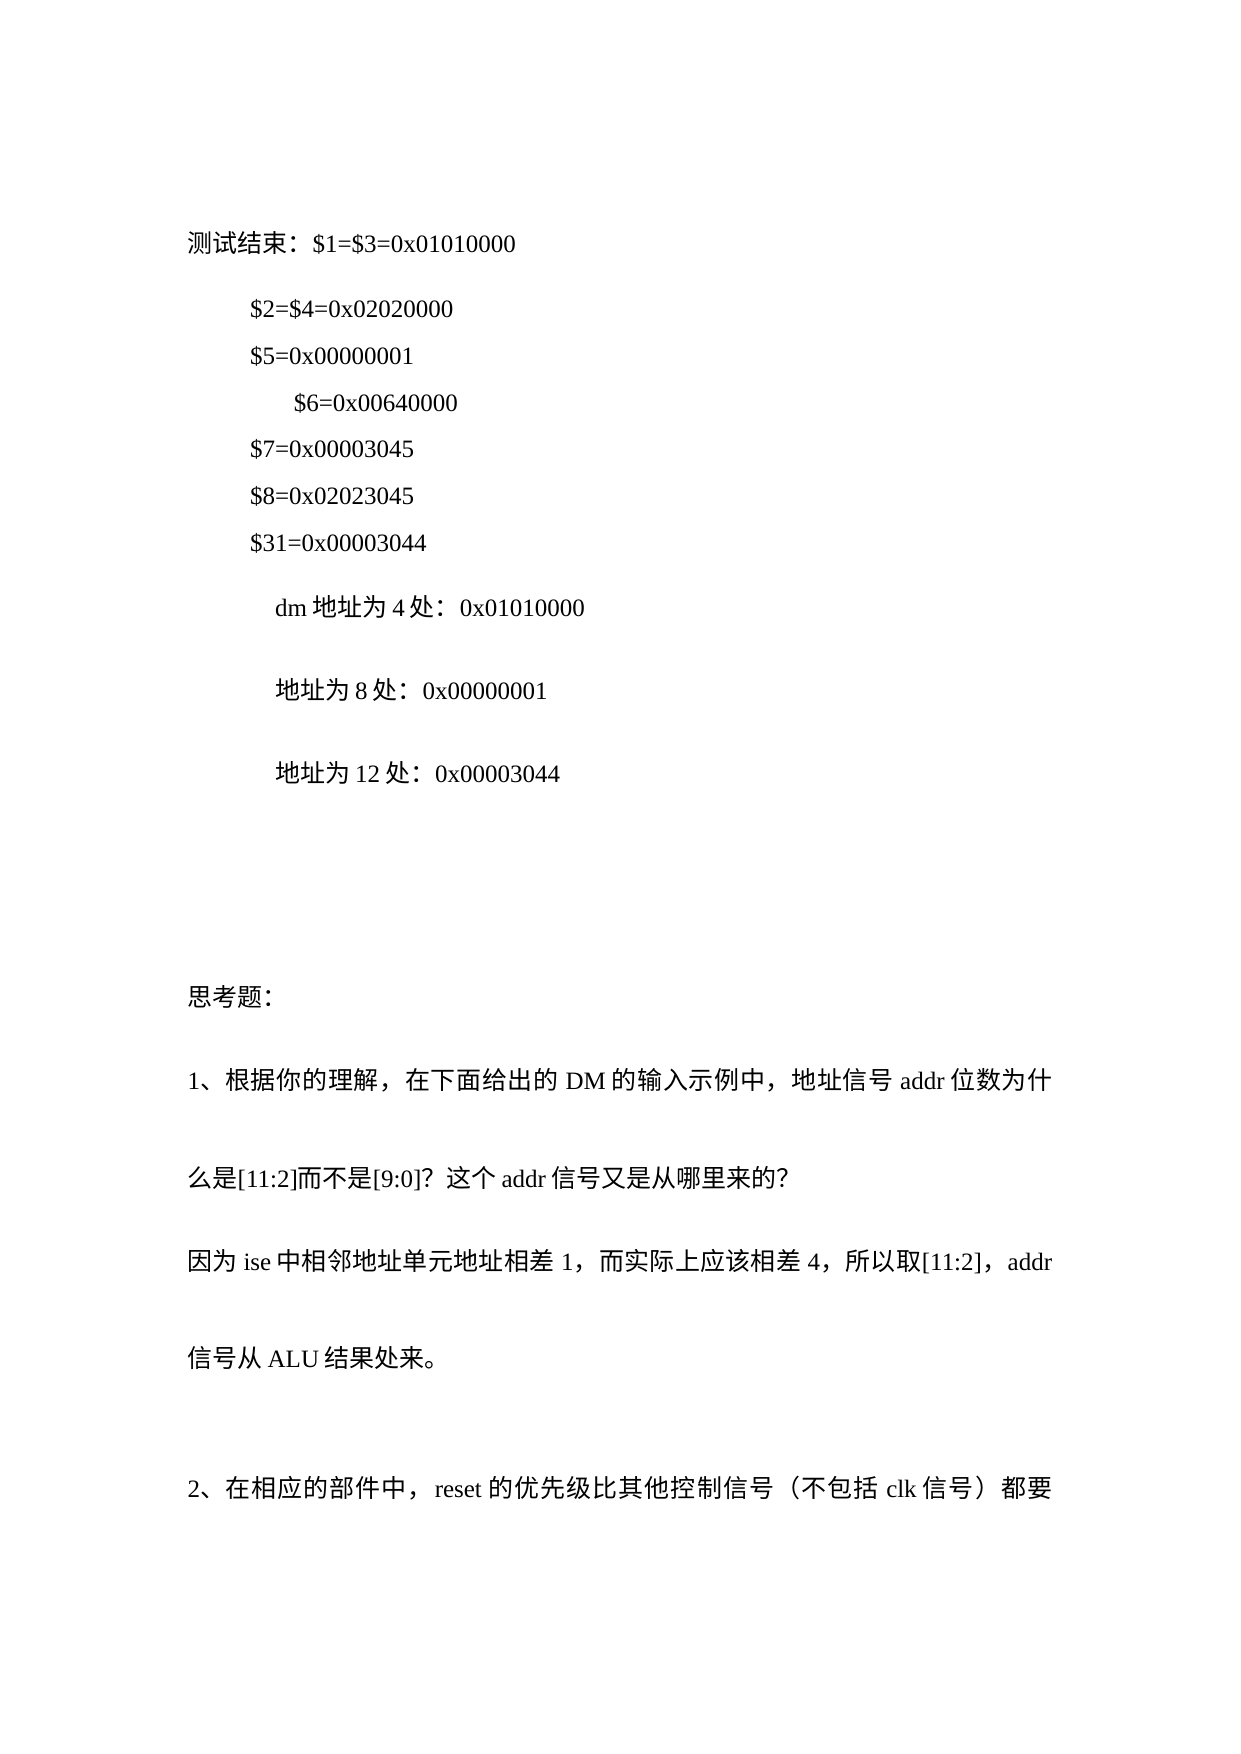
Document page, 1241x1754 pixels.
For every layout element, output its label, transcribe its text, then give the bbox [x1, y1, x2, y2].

list $31=0x00003044 [187, 526, 1053, 559]
list 因为ise中相邻地址单元地址相差1，而实际上应该相差4，所以取[11:2]，addr信号从ALU结果处来。 [187, 1227, 1053, 1389]
list dm地址为4处：0x01010000 [231, 573, 1053, 638]
list $7=0x00003045 [187, 433, 1053, 465]
list 思考题： [187, 963, 1053, 1028]
list 地址为12处：0x00003044 [231, 739, 1053, 804]
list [187, 1454, 1053, 1519]
text $5=0x00000001 [187, 339, 1053, 371]
list $6=0x00640000 [231, 386, 1053, 418]
text 测试结束：$1=$3=0x01010000 [187, 209, 1053, 274]
list $8=0x02023045 [187, 479, 1053, 512]
text $2=$4=0x02020000 [187, 292, 1053, 324]
list 地址为8处：0x00000001 [231, 656, 1053, 721]
list 根据你的理解，在下面给出的DM的输入示例中，地址信号addr位数为什么是[11:2]而不是[9:0]？这个addr信号又是从哪里来的？ [187, 1046, 1053, 1209]
